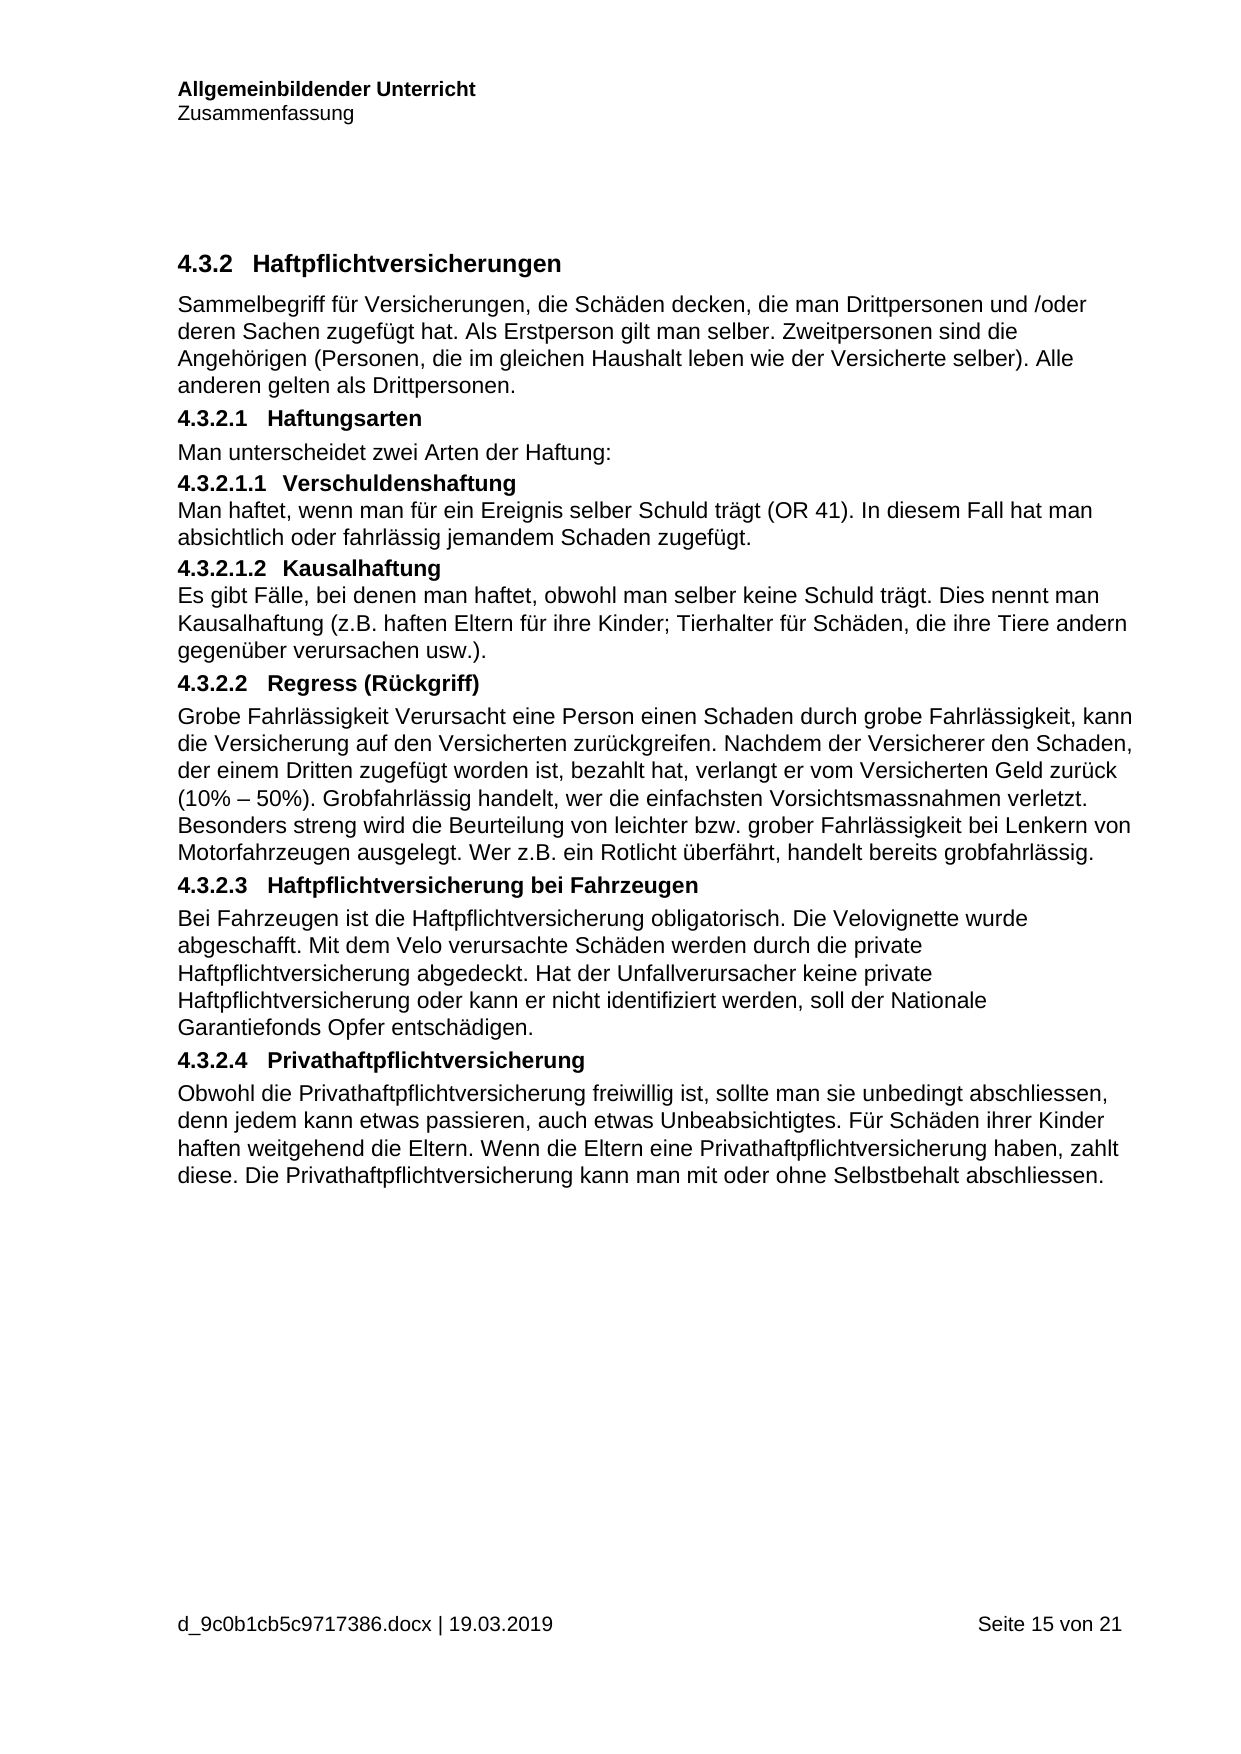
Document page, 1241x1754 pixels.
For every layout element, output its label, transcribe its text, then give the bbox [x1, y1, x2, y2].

text Man unterscheidet zwei Arten der Haftung: [177, 438, 1137, 465]
text Bei Fahrzeugen ist die Haftpflichtversicherung obligatorisch. Die Velovignette wurde abgeschafft. Mit dem Velo verursachte Schäden werden durch die private Haftpflichtversicherung abgedeckt. Hat der Unfallverursacher keine private Haftpflichtversicherung oder kann er nicht identifiziert werden, soll der Nationale Garantiefonds Opfer entschädigen. [177, 904, 1137, 1040]
subtitle Kausalhaftung [177, 554, 1137, 582]
subtitle Privathaftpflichtversicherung [177, 1046, 1137, 1073]
subtitle Haftpflichtversicherung bei Fahrzeugen [177, 871, 1137, 898]
text Man haftet, wenn man für ein Ereignis selber Schuld trägt (OR 41). In diesem Fall hat man absichtlich oder fahrlässig jemandem Schaden zugefügt. [177, 496, 1137, 550]
subtitle Verschuldenshaftung [177, 469, 1137, 496]
text Obwohl die Privathaftpflichtversicherung freiwillig ist, sollte man sie unbedingt abschliessen, denn jedem kann etwas passieren, auch etwas Unbeabsichtigtes. Für Schäden ihrer Kinder haften weitgehend die Eltern. Wenn die Eltern eine Privathaftpflichtversicherung haben, zahlt diese. Die Privathaftpflichtversicherung kann man mit oder ohne Selbstbehalt abschliessen. [177, 1079, 1137, 1188]
subtitle Haftungsarten [177, 404, 1137, 432]
text Sammelbegriff für Versicherungen, die Schäden decken, die man Drittpersonen und /oder deren Sachen zugefügt hat. Als Erstperson gilt man selber. Zweitpersonen sind die Angehörigen (Personen, die im gleichen Haushalt leben wie der Versicherte selber). Alle anderen gelten als Drittpersonen. [177, 290, 1137, 398]
subtitle Regress (Rückgriff) [177, 669, 1137, 696]
subtitle Haftpflichtversicherungen [177, 249, 1137, 277]
text Es gibt Fälle, bei denen man haftet, obwohl man selber keine Schuld trägt. Dies nennt man Kausalhaftung (z.B. haften Eltern für ihre Kinder; Tierhalter für Schäden, die ihre Tiere andern gegenüber verursachen usw.). [177, 582, 1137, 663]
text Grobe Fahrlässigkeit Verursacht eine Person einen Schaden durch grobe Fahrlässigkeit, kann die Versicherung auf den Versicherten zurückgreifen. Nachdem der Versicherer den Schaden, der einem Dritten zugefügt worden ist, bezahlt hat, verlangt er vom Versicherten Geld zurück (10% – 50%). Grobfahrlässig handelt, wer die einfachsten Vorsichtsmassnahmen verletzt. Besonders streng wird die Beurteilung von leichter bzw. grober Fahrlässigkeit bei Lenkern von Motorfahrzeugen ausgelegt. Wer z.B. ein Rotlicht überfährt, handelt bereits grobfahrlässig. [177, 702, 1137, 865]
